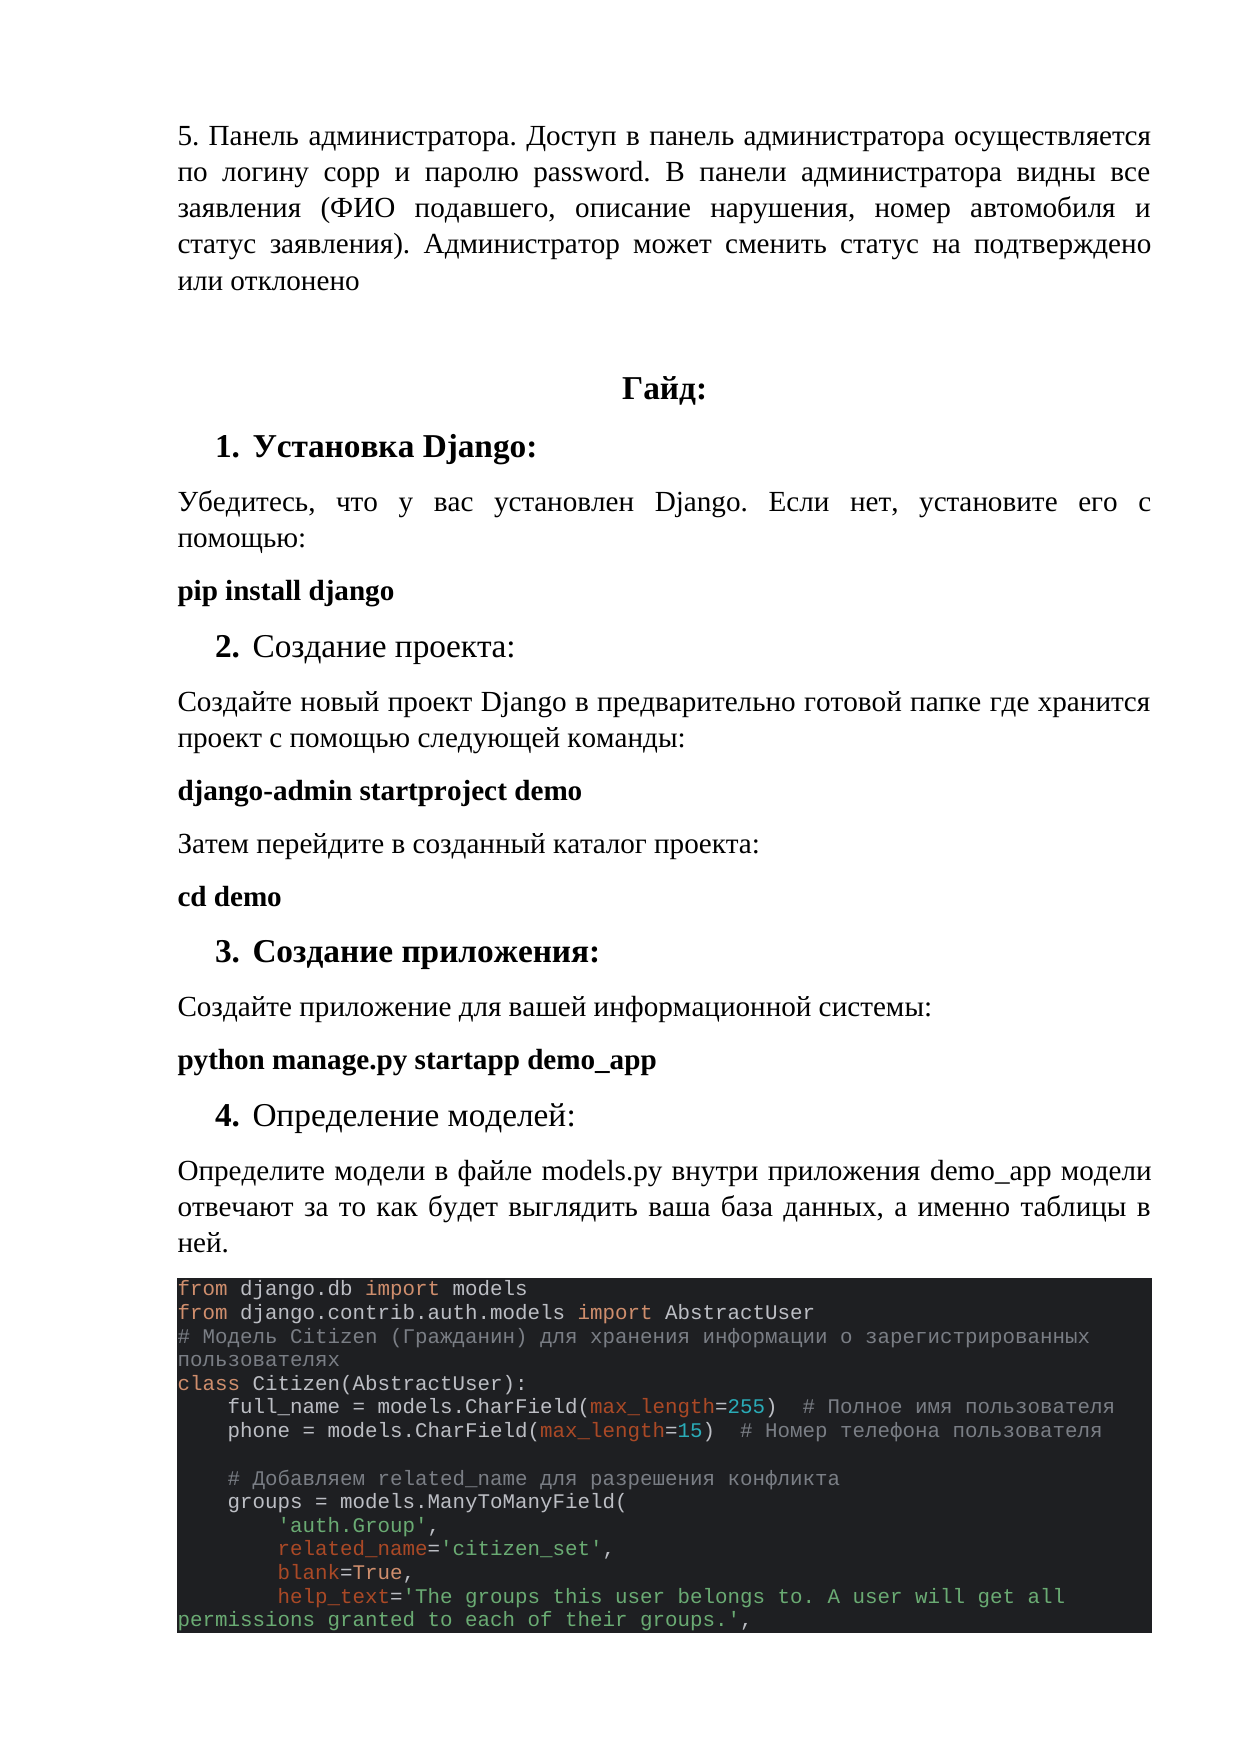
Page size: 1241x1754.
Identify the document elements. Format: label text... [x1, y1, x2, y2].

text Гайд: [177, 368, 1152, 407]
text cd demo [177, 879, 1152, 912]
text python manage.py startapp demo_app [177, 1042, 1152, 1076]
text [177, 1278, 1152, 1633]
text pip install django [177, 573, 1152, 607]
text django-admin startproject demo [177, 773, 1152, 807]
text Создайте приложение для вашей информационной системы: [177, 989, 1152, 1023]
list Определение моделей: [215, 1095, 1152, 1133]
list Создание проекта: [215, 626, 1152, 664]
text Убедитесь, что у вас установлен Django. Если нет, установите его с помощью: [177, 484, 1152, 554]
text Определите модели в файле models.py внутри приложения demo_app модели отвечают за то как будет выглядить ваша база данных, а именно таблицы в ней. [177, 1153, 1152, 1259]
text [177, 118, 1152, 296]
text Затем перейдите в созданный каталог проекта: [177, 826, 1152, 859]
list Создание приложения: [215, 932, 1152, 970]
text Создайте новый проект Django в предварительно готовой папке где хранится проект с помощью следующей команды: [177, 684, 1152, 754]
list Установка Django: [215, 426, 1152, 465]
